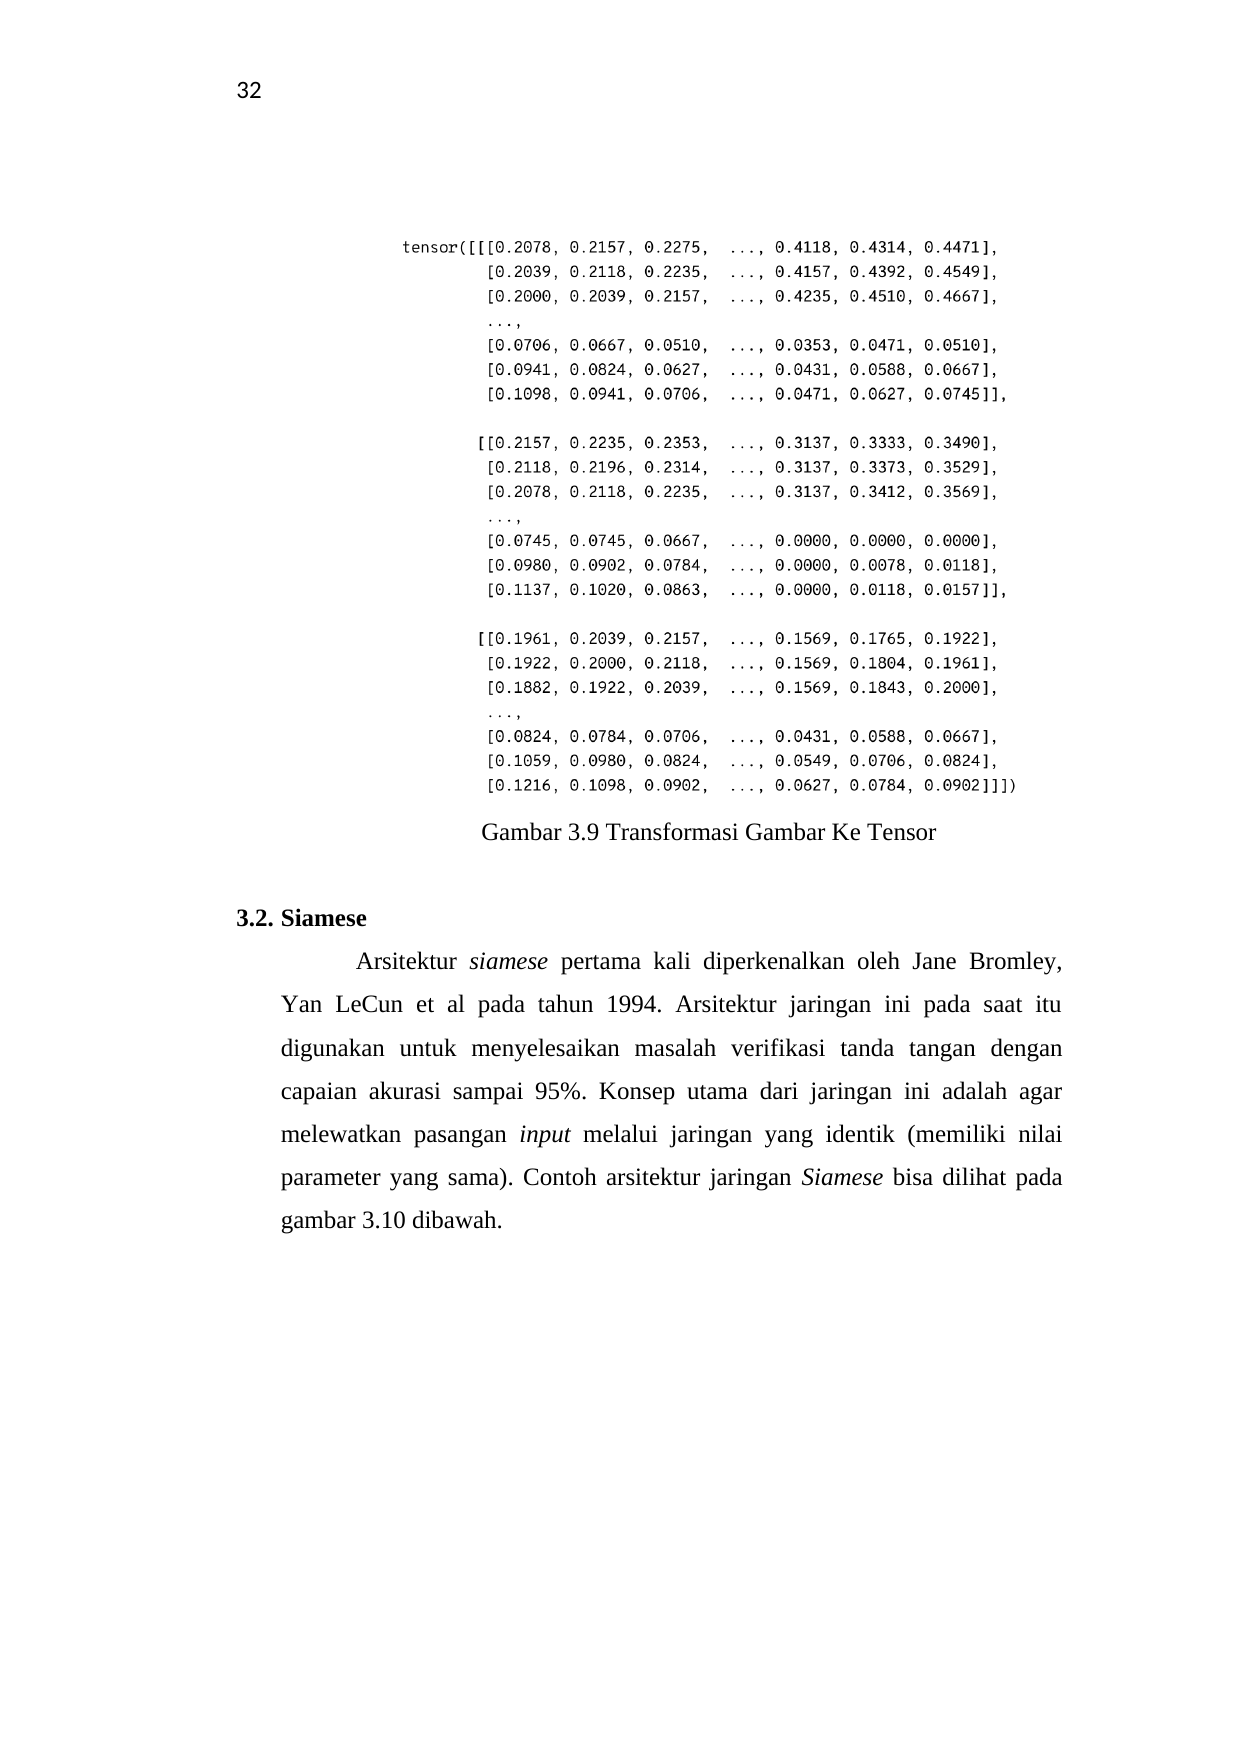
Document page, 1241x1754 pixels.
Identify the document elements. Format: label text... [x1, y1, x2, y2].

picture [400, 236, 1018, 802]
list Arsitektur siamese pertama kali diperkenalkan oleh Jane Bromley, Yan LeCun et al pada tahun 1994. Arsitektur jaringan ini pada saat itu digunakan untuk menyelesaikan masalah verifikasi tanda tangan dengan capaian akurasi sampai 95%. Konsep utama dari jaringan ini adalah agar melewatkan pasangan input melalui jaringan yang identik (memiliki nilai parameter yang sama). Contoh arsitektur jaringan Siamese bisa dilihat pada gambar 3.10 dibawah. [281, 946, 1063, 1234]
text Gambar 3.9 Transformasi Gambar Ke Tensor [354, 817, 1063, 846]
subtitle Siamese [236, 903, 1063, 932]
